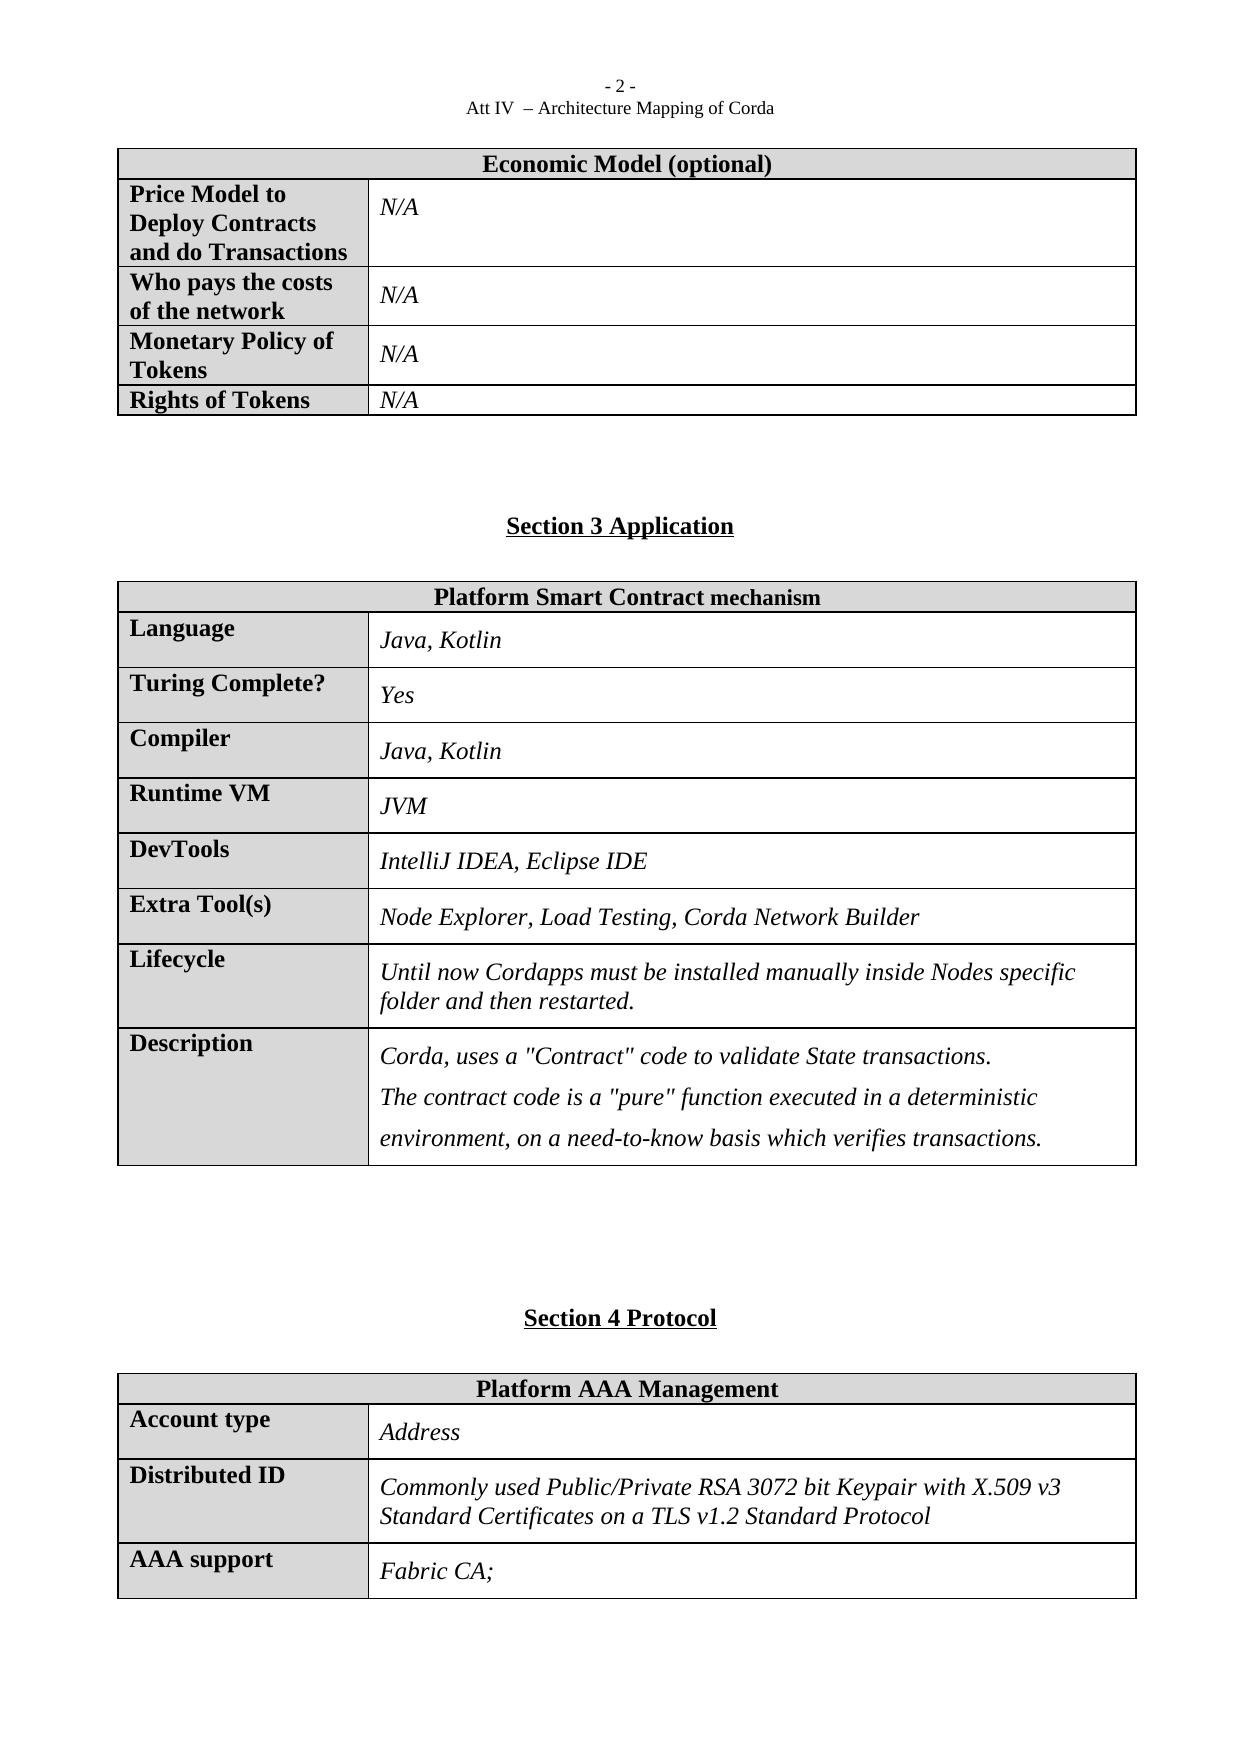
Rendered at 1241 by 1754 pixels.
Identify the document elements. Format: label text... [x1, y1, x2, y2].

table_cell Monetary Policy of Tokens [119, 326, 368, 384]
table_cell Java, Kotlin [369, 723, 1135, 777]
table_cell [369, 1544, 1135, 1598]
table_cell Compiler [119, 723, 368, 777]
table_cell Account type [119, 1405, 368, 1458]
table_cell N/A [369, 326, 1135, 384]
table_header Platform Smart Contract mechanism [119, 582, 1135, 611]
table_cell Lifecycle [119, 945, 368, 1027]
table_cell Runtime VM [119, 779, 368, 832]
table_cell N/A [369, 180, 1135, 266]
text Section 3 Application [118, 511, 1122, 539]
table_cell Address [369, 1405, 1135, 1458]
table_cell Who pays the costs of the network [119, 267, 368, 325]
table_cell Commonly used Public/Private RSA 3072 bit Keypair with X.509 v3 Standard Certificates on a TLS v1.2 Standard Protocol [369, 1460, 1135, 1542]
table_cell Corda, uses a "Contract" code to validate State transactions. The contract code is a "pure" function executed in a deterministic environment, on a need-to-know basis which verifies transactions. [369, 1029, 1135, 1165]
table_cell Rights of Tokens [119, 386, 368, 414]
text Section 4 Protocol [118, 1303, 1122, 1331]
table_cell JVM [369, 779, 1135, 832]
table_cell Yes [369, 668, 1135, 722]
table_cell Language [119, 613, 368, 666]
table_cell DevTools [119, 834, 368, 888]
table_cell AAA support [119, 1544, 368, 1598]
table_cell Turing Complete? [119, 668, 368, 722]
table_cell Java, Kotlin [369, 613, 1135, 666]
table_header Platform AAA Management [119, 1374, 1135, 1403]
table_cell Node Explorer, Load Testing, Corda Network Builder [369, 889, 1135, 943]
table_cell IntelliJ IDEA, Eclipse IDE [369, 834, 1135, 888]
table_cell N/A [369, 386, 1135, 414]
table_cell Distributed ID [119, 1460, 368, 1542]
table_cell Extra Tool(s) [119, 889, 368, 943]
table_cell Description [119, 1029, 368, 1165]
table_cell N/A [369, 267, 1135, 325]
table_header Economic Model (optional) [119, 149, 1135, 178]
table_cell Price Model to Deploy Contracts and do Transactions [119, 180, 368, 266]
table_cell Until now Cordapps must be installed manually inside Nodes specific folder and then restarted. [369, 945, 1135, 1027]
